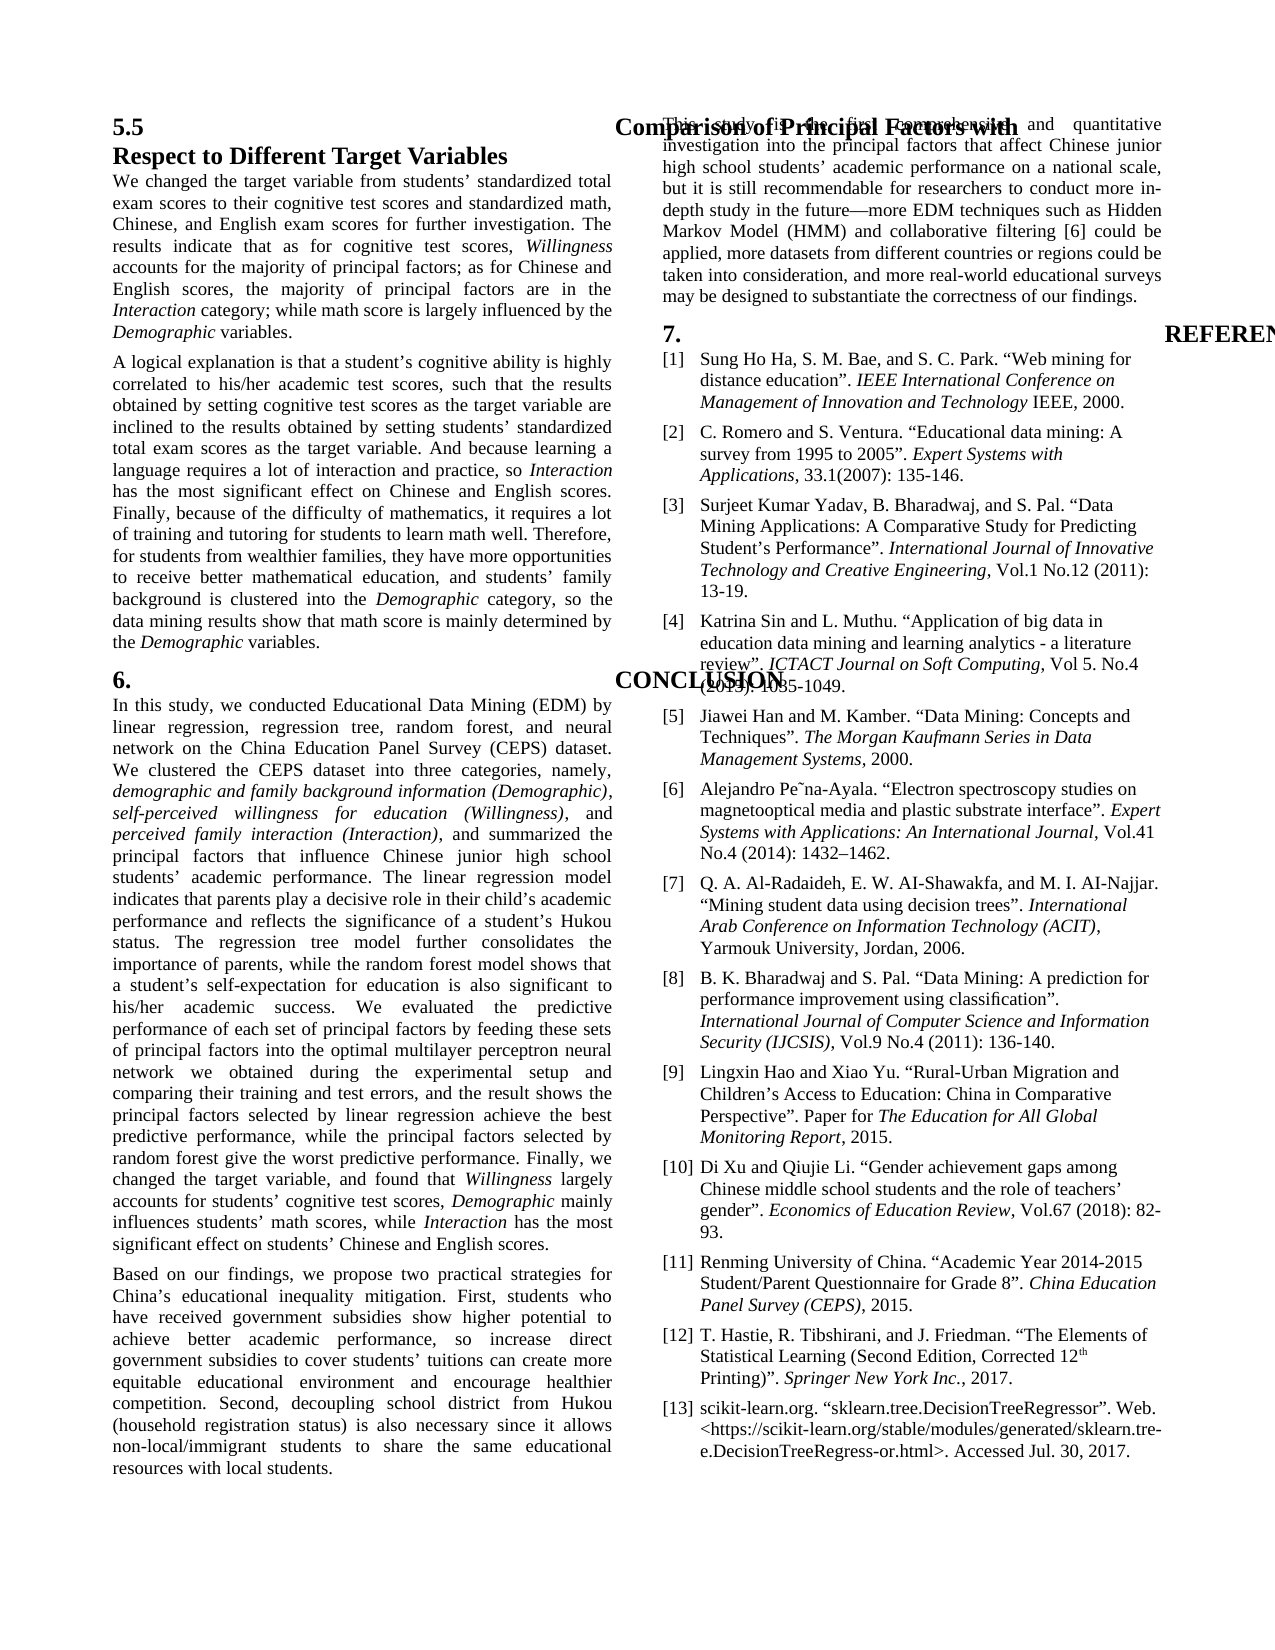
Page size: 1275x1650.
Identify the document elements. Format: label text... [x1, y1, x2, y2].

text scikit-learn.org. “sklearn.tree.DecisionTreeRegressor”. Web. <https://scikit-learn.org/stable/modules/generated/sklearn.tre-e.DecisionTreeRegress-or.html>. Accessed Jul. 30, 2017. [662, 1397, 1162, 1461]
subtitle CONCLUSION [112, 665, 613, 694]
text T. Hastie, R. Tibshirani, and J. Friedman. “The Elements of Statistical Learning (Second Edition, Corrected 12th Printing)”. Springer New York Inc., 2017. [662, 1323, 1162, 1388]
text Renming University of China. “Academic Year 2014-2015 Student/Parent Questionnaire for Grade 8”. China Education Panel Survey (CEPS), 2015. [662, 1251, 1162, 1315]
text In this study, we conducted Educational Data Mining (EDM) by linear regression, regression tree, random forest, and neural network on the China Education Panel Survey (CEPS) dataset. We clustered the CEPS dataset into three categories, namely, demographic and family background information (Demographic), self-perceived willingness for education (Willingness), and perceived family interaction (Interaction), and summarized the principal factors that influence Chinese junior high school students’ academic performance. The linear regression model indicates that parents play a decisive role in their child’s academic performance and reflects the significance of a student’s Hukou status. The regression tree model further consolidates the importance of parents, while the random forest model shows that a student’s self-expectation for education is also significant to his/her academic success. We evaluated the predictive performance of each set of principal factors by feeding these sets of principal factors into the optimal multilayer perceptron neural network we obtained during the experimental setup and comparing their training and test errors, and the result shows the principal factors selected by linear regression achieve the best predictive performance, while the principal factors selected by random forest give the worst predictive performance. Finally, we changed the target variable, and found that Willingness largely accounts for students’ cognitive test scores, Demographic mainly influences students’ math scores, while Interaction has the most significant effect on students’ Chinese and English scores. [112, 694, 613, 1254]
text B. K. Bharadwaj and S. Pal. “Data Mining: A prediction for performance improvement using classiﬁcation”. International Journal of Computer Science and Information Security (IJCSIS), Vol.9 No.4 (2011): 136-140. [662, 967, 1162, 1053]
text Jiawei Han and M. Kamber. “Data Mining: Concepts and Techniques”. The Morgan Kaufmann Series in Data Management Systems, 2000. [662, 704, 1162, 769]
text Q. A. Al-Radaideh, E. W. AI-Shawakfa, and M. I. AI-Najjar. “Mining student data using decision trees”. International Arab Conference on Information Technology (ACIT), Yarmouk University, Jordan, 2006. [662, 872, 1162, 958]
text Sung Ho Ha, S. M. Bae, and S. C. Park. “Web mining for distance education”. IEEE International Conference on Management of Innovation and Technology IEEE, 2000. [662, 348, 1162, 412]
text A logical explanation is that a student’s cognitive ability is highly correlated to his/her academic test scores, such that the results obtained by setting cognitive test scores as the target variable are inclined to the results obtained by setting students’ standardized total exam scores as the target variable. And because learning a language requires a lot of interaction and practice, so Interaction has the most significant effect on Chinese and English scores. Finally, because of the difficulty of mathematics, it requires a lot of training and tutoring for students to learn math well. Therefore, for students from wealthier families, they have more opportunities to receive better mathematical education, and students’ family background is clustered into the Demographic category, so the data mining results show that math score is mainly determined by the Demographic variables. [112, 351, 613, 653]
text C. Romero and S. Ventura. “Educational data mining: A survey from 1995 to 2005”. Expert Systems with Applications, 33.1(2007): 135-146. [662, 421, 1162, 486]
text Based on our findings, we propose two practical strategies for China’s educational inequality mitigation. First, students who have received government subsidies show higher potential to achieve better academic performance, so increase direct government subsidies to cover students’ tuitions can create more equitable educational environment and encourage healthier competition. Second, decoupling school district from Hukou (household registration status) is also necessary since it allows non-local/immigrant students to share the same educational resources with local students. [112, 1263, 613, 1478]
text This study is the first comprehensive and quantitative investigation into the principal factors that affect Chinese junior high school students’ academic performance on a national scale, but it is still recommendable for researchers to conduct more in-depth study in the future—more EDM techniques such as Hidden Markov Model (HMM) and collaborative filtering [6] could be applied, more datasets from different countries or regions could be taken into consideration, and more real-world educational surveys may be designed to substantiate the correctness of our findings. [662, 112, 1162, 307]
text Lingxin Hao and Xiao Yu. “Rural-Urban Migration and Children’s Access to Education: China in Comparative Perspective”. Paper for The Education for All Global Monitoring Report, 2015. [662, 1061, 1162, 1148]
text Katrina Sin and L. Muthu. “Application of big data in education data mining and learning analytics - a literature review”. ICTACT Journal on Soft Computing, Vol 5. No.4 (2015): 1035-1049. [662, 610, 1162, 696]
subtitle REFERENCES [662, 319, 1162, 348]
text Surjeet Kumar Yadav, B. Bharadwaj, and S. Pal. “Data Mining Applications: A Comparative Study for Predicting Student’s Performance”. International Journal of Innovative Technology and Creative Engineering, Vol.1 No.12 (2011): 13-19. [662, 494, 1162, 602]
subtitle Comparison of Principal Factors with Respect to Different Target Variables [112, 112, 613, 170]
text We changed the target variable from students’ standardized total exam scores to their cognitive test scores and standardized math, Chinese, and English exam scores for further investigation. The results indicate that as for cognitive test scores, Willingness accounts for the majority of principal factors; as for Chinese and English scores, the majority of principal factors are in the Interaction category; while math score is largely influenced by the Demographic variables. [112, 170, 613, 342]
text Di Xu and Qiujie Li. “Gender achievement gaps among Chinese middle school students and the role of teachers’ gender”. Economics of Education Review, Vol.67 (2018): 82-93. [662, 1156, 1162, 1242]
text Alejandro Pe˜na-Ayala. “Electron spectroscopy studies on magnetooptical media and plastic substrate interface”. Expert Systems with Applications: An International Journal, Vol.41 No.4 (2014): 1432–1462. [662, 778, 1162, 864]
